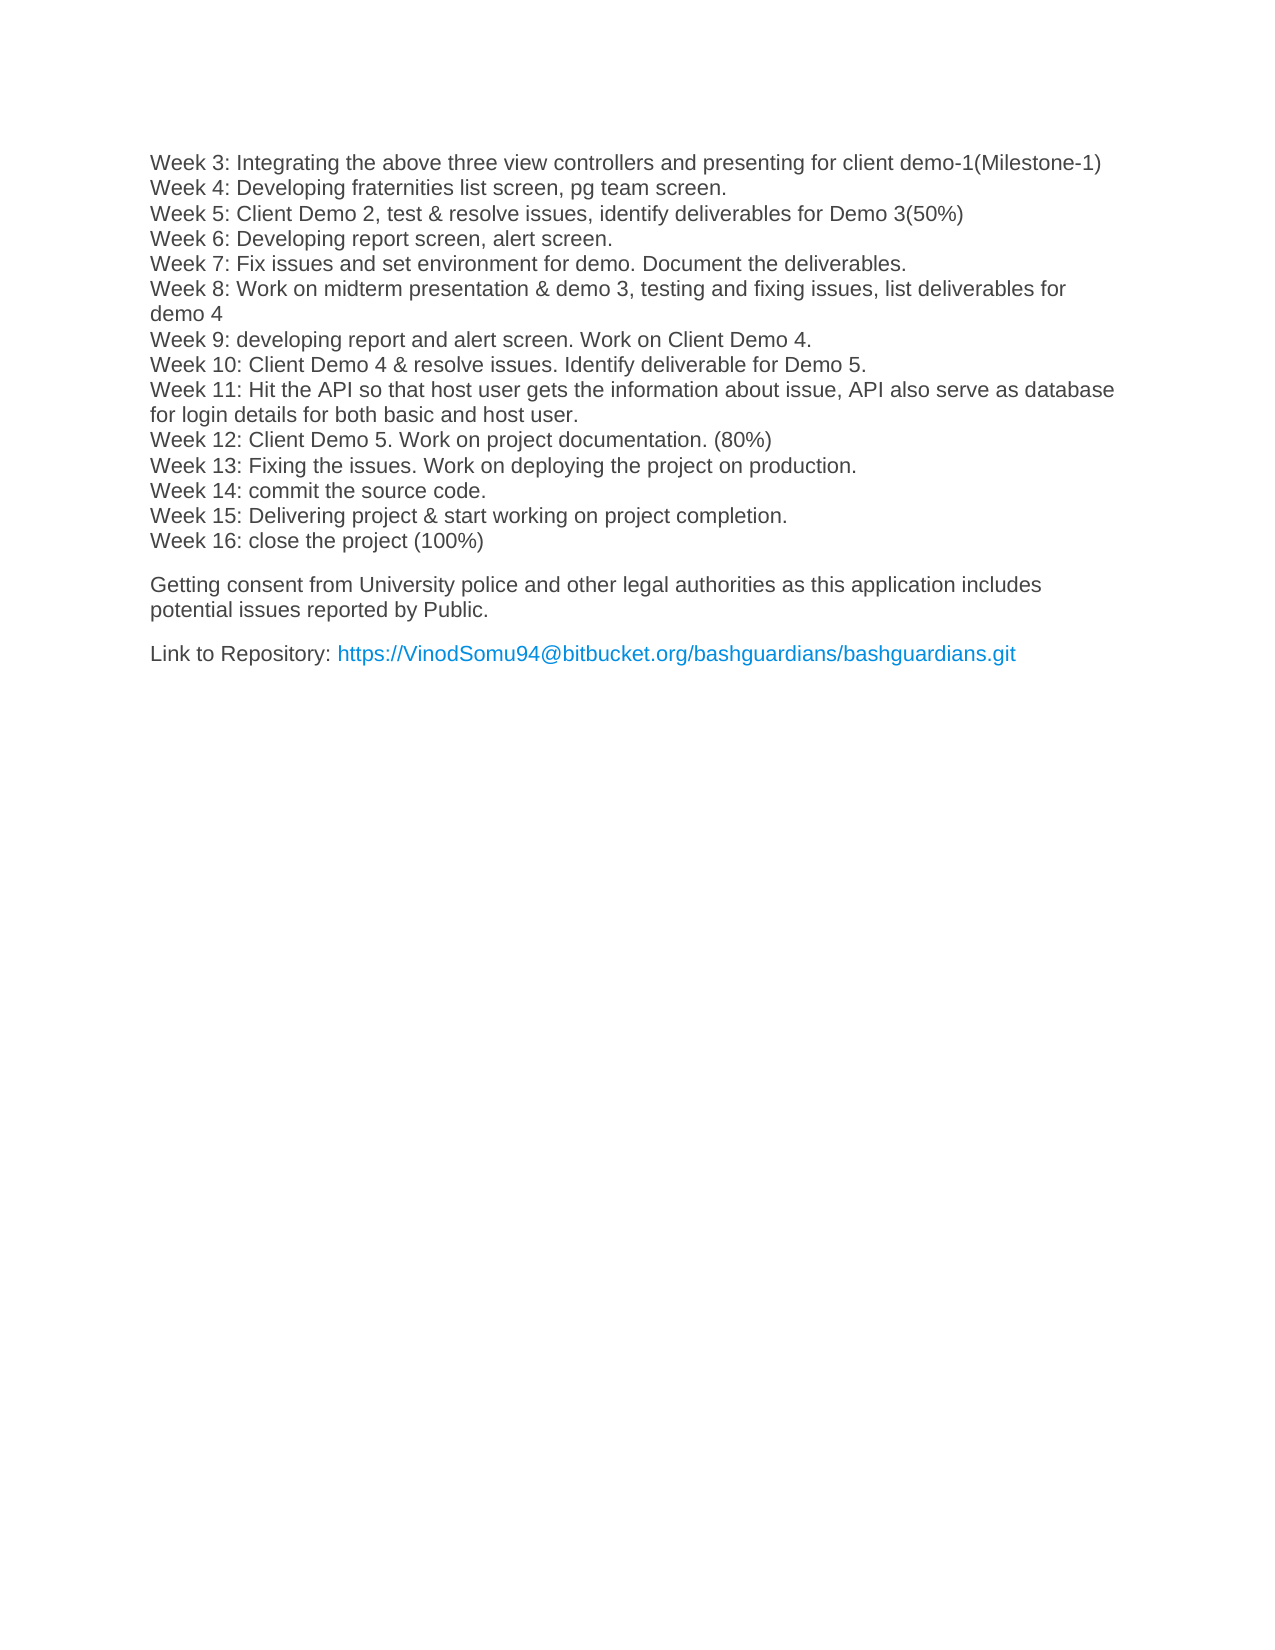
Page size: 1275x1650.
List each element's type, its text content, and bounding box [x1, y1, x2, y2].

text Link to Repository: https://VinodSomu94@bitbucket.org/bashguardians/bashguardians.git [150, 641, 1125, 666]
text Getting consent from University police and other legal authorities as this application includes potential issues reported by Public. [150, 572, 1125, 622]
text Week 3: Integrating the above three view controllers and presenting for client demo-1(Milestone-1) Week 4: Developing fraternities list screen, pg team screen. Week 5: Client Demo 2, test & resolve issues, identify deliverables for Demo 3(50%) Week 6: Developing report screen, alert screen. Week 7: Fix issues and set environment for demo. Document the deliverables. Week 8: Work on midterm presentation & demo 3, testing and fixing issues, list deliverables for demo 4 Week 9: developing report and alert screen. Work on Client Demo 4. Week 10: Client Demo 4 & resolve issues. Identify deliverable for Demo 5. Week 11: Hit the API so that host user gets the information about issue, API also serve as database for login details for both basic and host user. Week 12: Client Demo 5. Work on project documentation. (80%) Week 13: Fixing the issues. Work on deploying the project on production. Week 14: commit the source code. Week 15: Delivering project & start working on project completion. Week 16: close the project (100%) [150, 150, 1125, 553]
